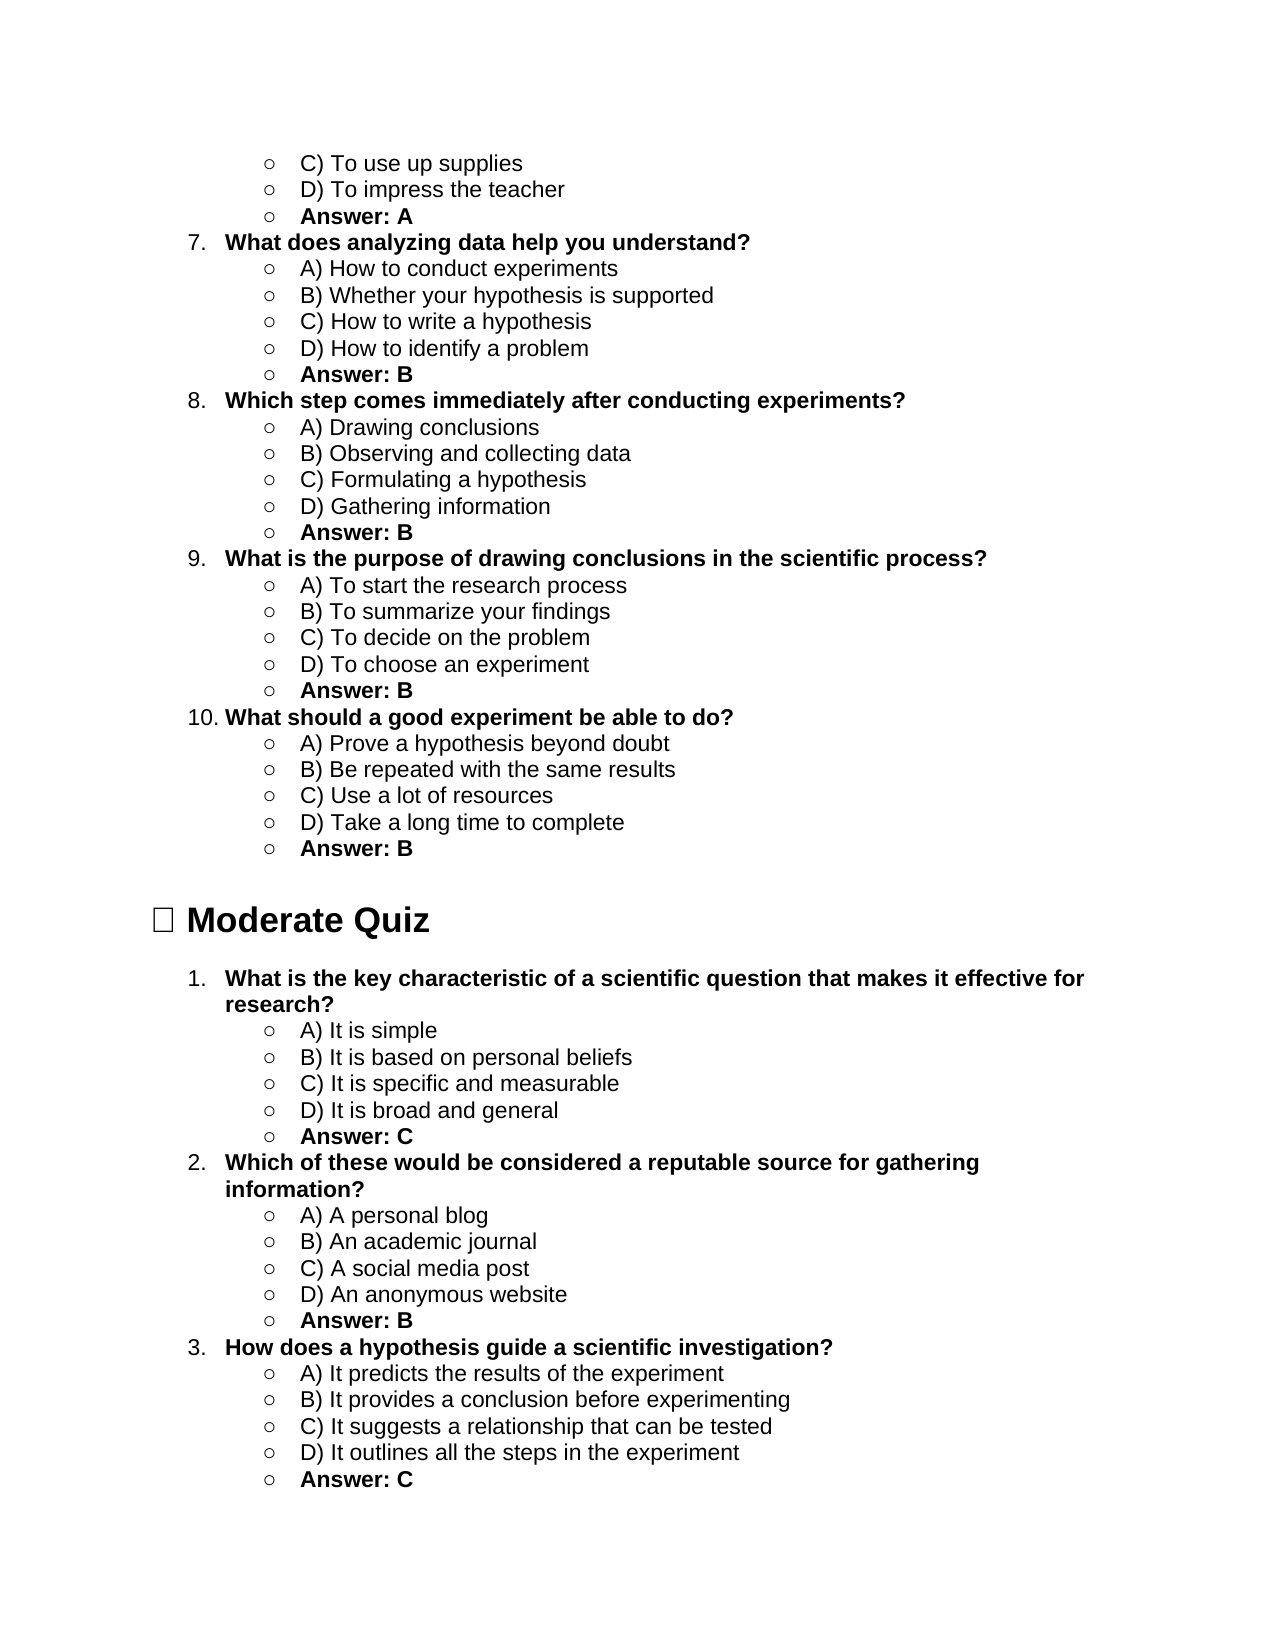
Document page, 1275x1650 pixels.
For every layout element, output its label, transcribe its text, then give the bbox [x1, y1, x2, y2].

list A) Drawing conclusions [262, 413, 1125, 440]
list Answer: B [262, 519, 1125, 545]
list How does a hypothesis guide a scientific investigation? [187, 1334, 1125, 1360]
list A) Prove a hypothesis beyond doubt [262, 730, 1125, 756]
list What should a good experiment be able to do? [187, 703, 1125, 730]
list B) To summarize your findings [262, 598, 1125, 624]
list A) A personal blog [262, 1202, 1125, 1228]
list C) How to write a hypothesis [262, 308, 1125, 334]
list A) How to conduct experiments [262, 255, 1125, 282]
list Which of these would be considered a reputable source for gathering information? [187, 1149, 1125, 1202]
list Answer: B [262, 361, 1125, 387]
list What is the purpose of drawing conclusions in the scientific process? [187, 545, 1125, 572]
list B) It is based on personal beliefs [262, 1044, 1125, 1070]
list B) An academic journal [262, 1228, 1125, 1255]
list D) To impress the teacher [262, 176, 1125, 203]
list B) Observing and collecting data [262, 440, 1125, 466]
list B) Be repeated with the same results [262, 756, 1125, 782]
list Answer: B [262, 677, 1125, 703]
list D) How to identify a problem [262, 334, 1125, 361]
list C) To use up supplies [262, 150, 1125, 176]
list C) A social media post [262, 1255, 1125, 1281]
list D) It is broad and general [262, 1097, 1125, 1123]
list What is the key characteristic of a scientific question that makes it effective for research? [187, 965, 1125, 1017]
list Answer: C [262, 1466, 1125, 1492]
subtitle 🎯 Moderate Quiz [150, 899, 1125, 940]
list Which step comes immediately after conducting experiments? [187, 387, 1125, 413]
list C) It is specific and measurable [262, 1070, 1125, 1097]
list B) Whether your hypothesis is supported [262, 282, 1125, 308]
list D) An anonymous website [262, 1281, 1125, 1307]
list D) To choose an experiment [262, 651, 1125, 677]
list D) Take a long time to complete [262, 809, 1125, 835]
list Answer: B [262, 835, 1125, 862]
list A) To start the research process [262, 572, 1125, 598]
list B) It provides a conclusion before experimenting [262, 1386, 1125, 1413]
list C) Use a lot of resources [262, 782, 1125, 809]
list C) Formulating a hypothesis [262, 466, 1125, 493]
list Answer: C [262, 1123, 1125, 1149]
list A) It is simple [262, 1017, 1125, 1044]
list D) It outlines all the steps in the experiment [262, 1439, 1125, 1466]
list C) It suggests a relationship that can be tested [262, 1413, 1125, 1439]
list Answer: A [262, 203, 1125, 229]
list Answer: B [262, 1307, 1125, 1334]
list What does analyzing data help you understand? [187, 229, 1125, 255]
list A) It predicts the results of the experiment [262, 1360, 1125, 1386]
list C) To decide on the problem [262, 624, 1125, 651]
list D) Gathering information [262, 493, 1125, 519]
